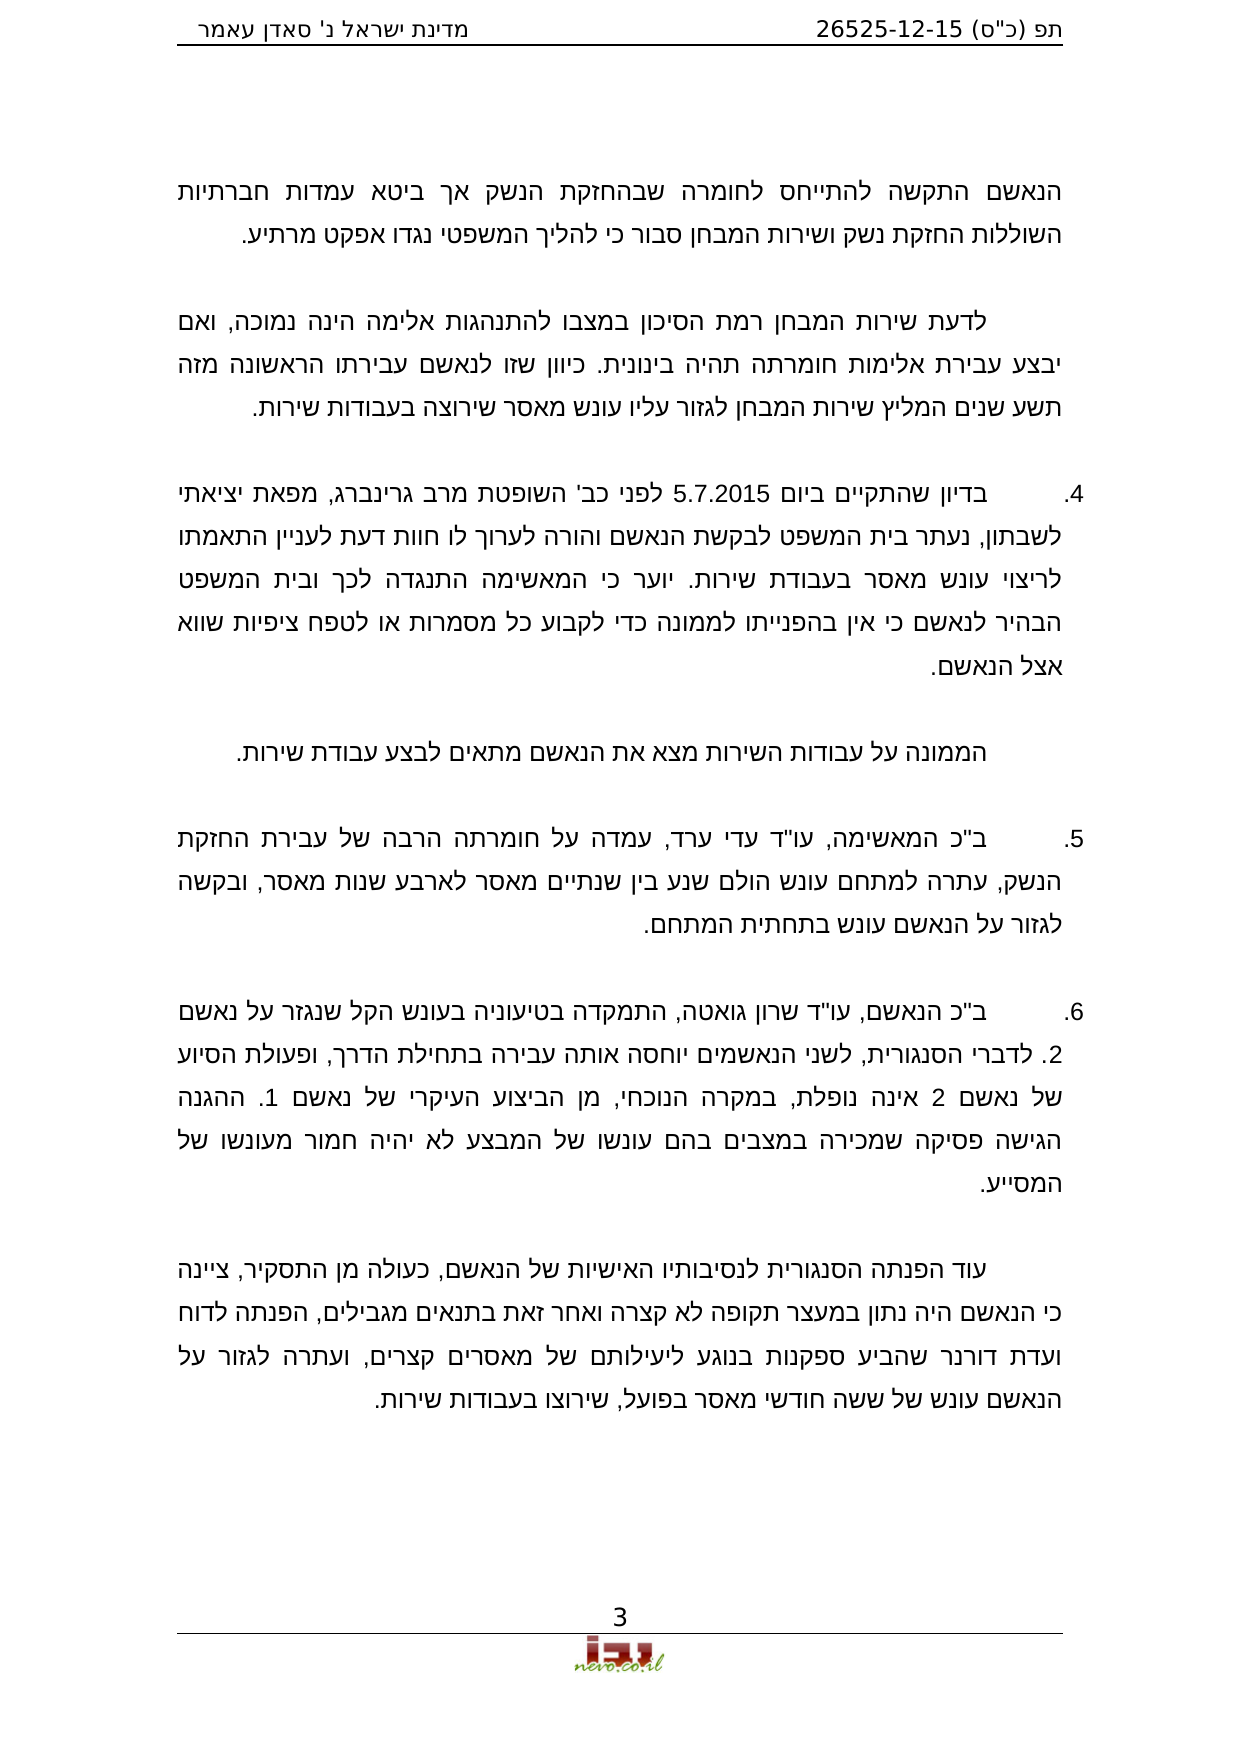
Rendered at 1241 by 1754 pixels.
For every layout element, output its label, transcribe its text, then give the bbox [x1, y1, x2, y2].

text עוד הפנתה הסנגורית לנסיבותיו האישיות של הנאשם, כעולה מן התסקיר, ציינה כי הנאשם היה נתון במעצר תקופה לא קצרה ואחר זאת בתנאים מגבילים, הפנתה לדוח ועדת דורנר שהביע ספקנות בנוגע ליעילותם של מאסרים קצרים, ועתרה לגזור על הנאשם עונש של ששה חודשי מאסר בפועל, שירוצו בעבודות שירות. [177, 1255, 1063, 1413]
text הממונה על עבודות השירות מצא את הנאשם מתאים לבצע עבודת שירות. [177, 738, 1063, 767]
picture [574, 1635, 666, 1673]
list בדיון שהתקיים ביום 5.7.2015 לפני כב' השופטת מרב גרינברג, מפאת יציאתי לשבתון, נעתר בית המשפט לבקשת הנאשם והורה לערוך לו חוות דעת לעניין התאמתו לריצוי עונש מאסר בעבודת שירות. יוער כי המאשימה התנגדה לכך ובית המשפט הבהיר לנאשם כי אין בהפנייתו לממונה כדי לקבוע כל מסמרות או לטפח ציפיות שווא אצל הנאשם. [177, 479, 1063, 680]
list ב"כ המאשימה, עו"ד עדי ערד, עמדה על חומרתה הרבה של עבירת החזקת הנשק, עתרה למתחם עונש הולם שנע בין שנתיים מאסר לארבע שנות מאסר, ובקשה לגזור על הנאשם עונש בתחתית המתחם. [177, 824, 1063, 939]
text לדעת שירות המבחן רמת הסיכון במצבו להתנהגות אלימה הינה נמוכה, ואם יבצע עבירת אלימות חומרתה תהיה בינונית. כיוון שזו לנאשם עבירתו הראשונה מזה תשע שנים המליץ שירות המבחן לגזור עליו עונש מאסר שירוצה בעבודות שירות. [177, 307, 1063, 422]
list ב"כ הנאשם, עו"ד שרון גואטה, התמקדה בטיעוניה בעונש הקל שנגזר על נאשם 2. לדברי הסנגורית, לשני הנאשמים יוחסה אותה עבירה בתחילת הדרך, ופעולת הסיוע של נאשם 2 אינה נופלת, במקרה הנוכחי, מן הביצוע העיקרי של נאשם 1. ההגנה הגישה פסיקה שמכירה במצבים בהם עונשו של המבצע לא יהיה חמור מעונשו של המסייע. [177, 997, 1063, 1198]
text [177, 177, 1063, 249]
